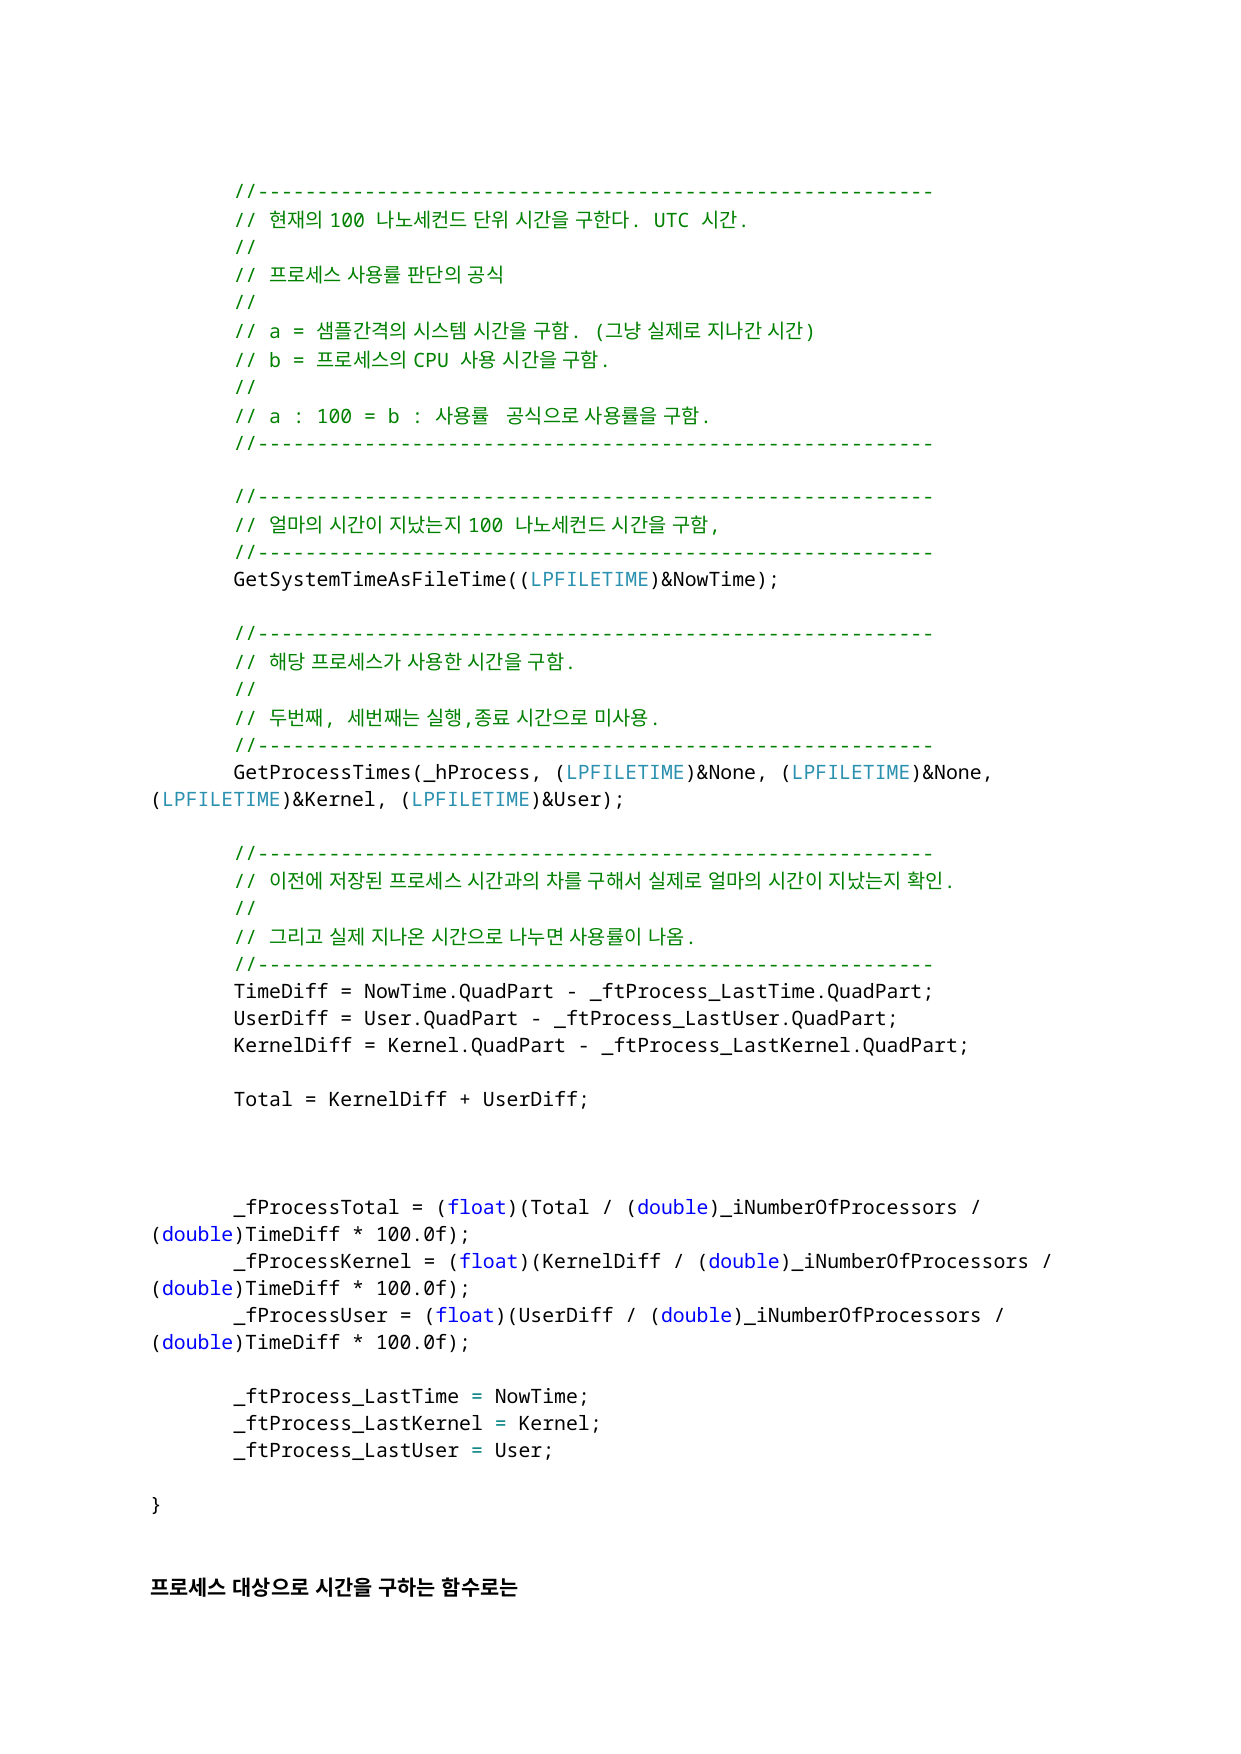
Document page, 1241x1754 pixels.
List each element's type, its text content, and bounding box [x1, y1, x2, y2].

text //--------------------------------------------------------- [150, 483, 1090, 510]
text _fProcessUser = (float)(UserDiff / (double)_iNumberOfProcessors / (double)TimeDiff * 100.0f); [150, 1301, 1090, 1355]
text KernelDiff = Kernel.QuadPart - _ftProcess_LastKernel.QuadPart; [150, 1031, 1090, 1058]
text // 두번째, 세번째는 실행,종료 시간으로 미사용. [150, 702, 1090, 731]
text //--------------------------------------------------------- [150, 429, 1090, 456]
text TimeDiff = NowTime.QuadPart - _ftProcess_LastTime.QuadPart; [150, 977, 1090, 1004]
text _ftProcess_LastUser = User; [150, 1436, 1090, 1463]
text UserDiff = User.QuadPart - _ftProcess_LastUser.QuadPart; [150, 1004, 1090, 1031]
text //--------------------------------------------------------- [150, 538, 1090, 566]
text Total = KernelDiff + UserDiff; [150, 1085, 1090, 1112]
text GetProcessTimes(_hProcess, (LPFILETIME)&None, (LPFILETIME)&None, (LPFILETIME)&Kernel, (LPFILETIME)&User); [150, 758, 1090, 812]
text // [150, 894, 1090, 922]
text // 이전에 저장된 프로세스 시간과의 차를 구해서 실제로 얼마의 시간이 지났는지 확인. [150, 866, 1090, 894]
text //--------------------------------------------------------- [150, 731, 1090, 758]
text // [150, 373, 1090, 400]
text // a = 샘플간격의 시스템 시간을 구함. (그냥 실제로 지나간 시간) [150, 316, 1090, 344]
text _fProcessKernel = (float)(KernelDiff / (double)_iNumberOfProcessors / (double)TimeDiff * 100.0f); [150, 1247, 1090, 1301]
text // [150, 289, 1090, 316]
text // [150, 233, 1090, 260]
text _fProcessTotal = (float)(Total / (double)_iNumberOfProcessors / (double)TimeDiff * 100.0f); [150, 1193, 1090, 1247]
text // [150, 675, 1090, 702]
text // 프로세스 사용률 판단의 공식 [150, 260, 1090, 289]
text //--------------------------------------------------------- [150, 839, 1090, 866]
text //--------------------------------------------------------- [150, 619, 1090, 646]
text _ftProcess_LastTime = NowTime; [150, 1382, 1090, 1409]
text // a : 100 = b : 사용률 공식으로 사용률을 구함. [150, 400, 1090, 429]
text 프로세스 대상으로 시간을 구하는 함수로는 [150, 1571, 1090, 1601]
text // 현재의 100 나노세컨드 단위 시간을 구한다. UTC 시간. [150, 204, 1090, 233]
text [150, 177, 1090, 204]
text GetSystemTimeAsFileTime((LPFILETIME)&NowTime); [150, 566, 1090, 592]
text _ftProcess_LastKernel = Kernel; [150, 1409, 1090, 1436]
text // 그리고 실제 지나온 시간으로 나누면 사용률이 나옴. [150, 922, 1090, 950]
text // 얼마의 시간이 지났는지 100 나노세컨드 시간을 구함, [150, 510, 1090, 538]
text // 해당 프로세스가 사용한 시간을 구함. [150, 646, 1090, 675]
text // b = 프로세스의 CPU 사용 시간을 구함. [150, 344, 1090, 373]
text } [150, 1490, 1090, 1517]
text //--------------------------------------------------------- [150, 950, 1090, 977]
